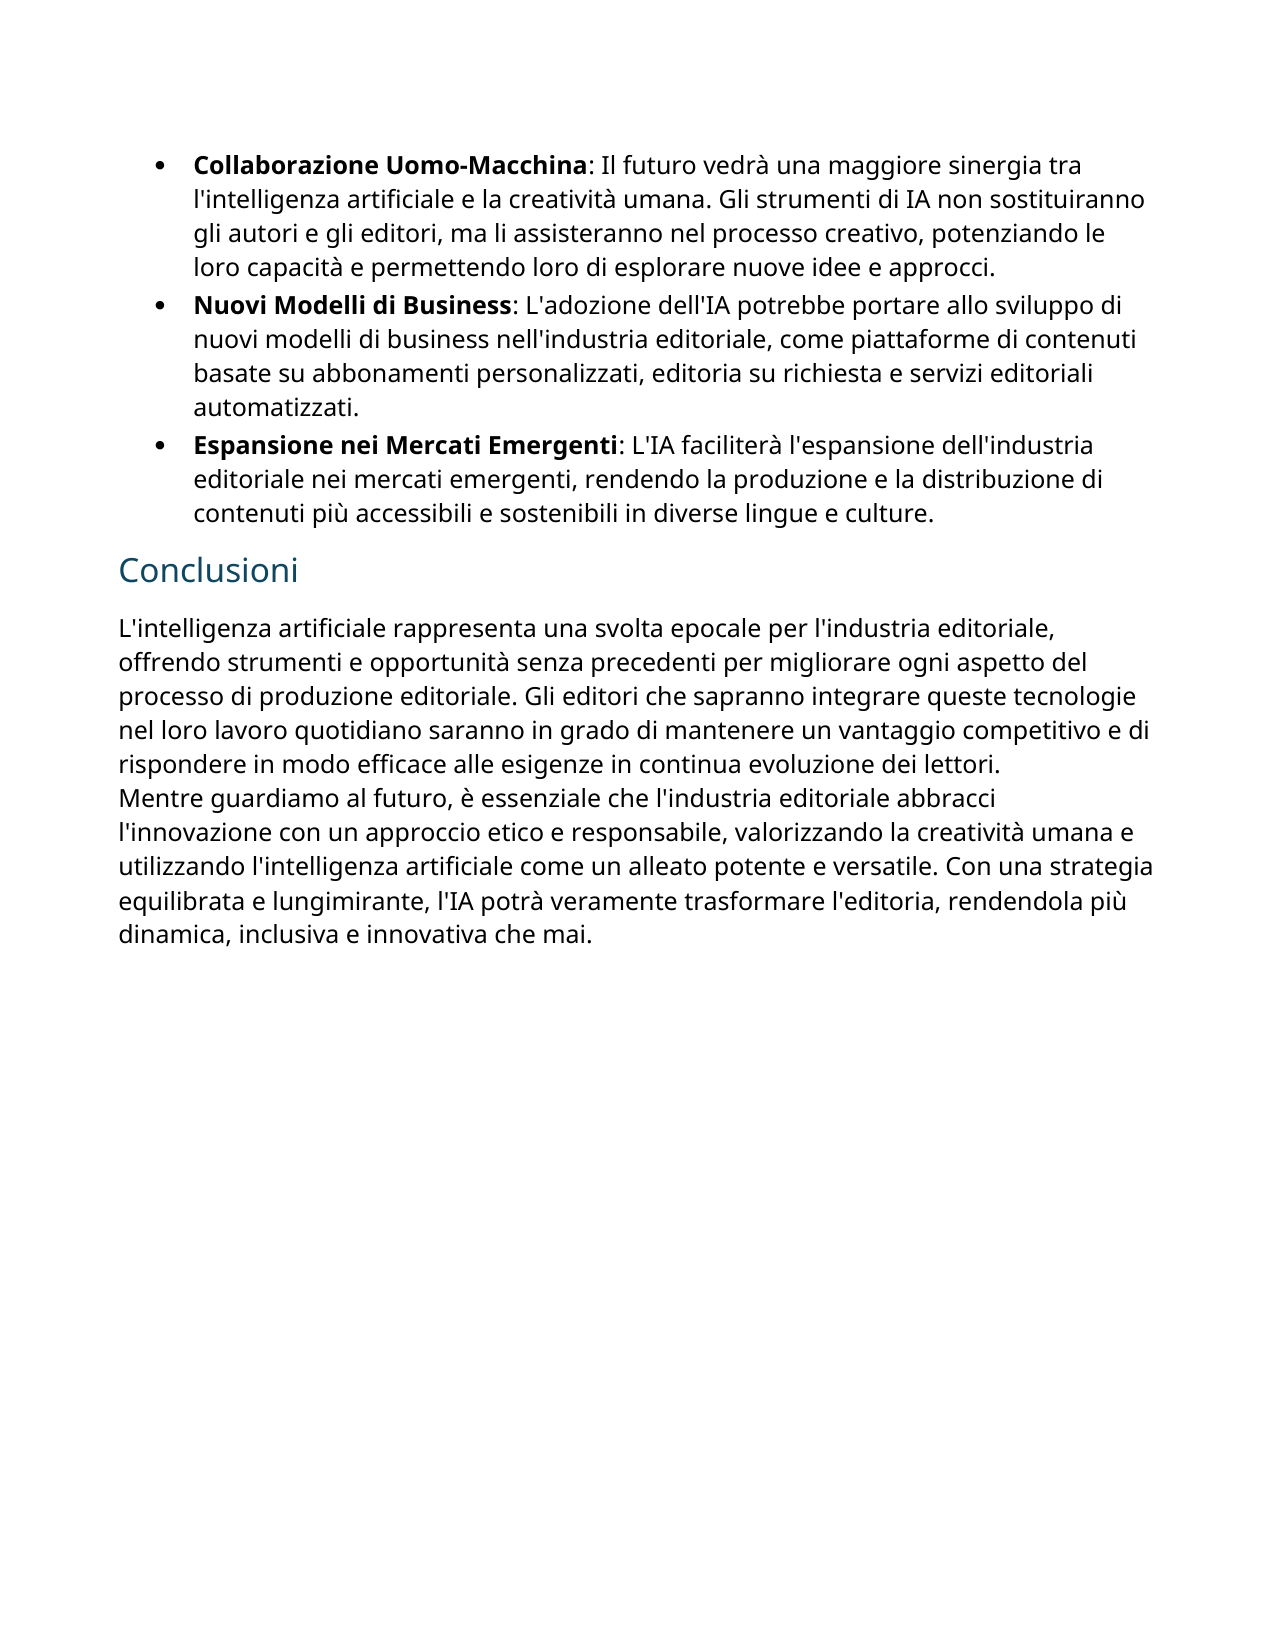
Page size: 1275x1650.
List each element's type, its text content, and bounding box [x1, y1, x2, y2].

list Espansione nei Mercati Emergenti: L'IA faciliterà l'espansione dell'industria editoriale nei mercati emergenti, rendendo la produzione e la distribuzione di contenuti più accessibili e sostenibili in diverse lingue e culture. [156, 428, 1157, 530]
text L'intelligenza artificiale rappresenta una svolta epocale per l'industria editoriale, offrendo strumenti e opportunità senza precedenti per migliorare ogni aspetto del processo di produzione editoriale. Gli editori che sapranno integrare queste tecnologie nel loro lavoro quotidiano saranno in grado di mantenere un vantaggio competitivo e di rispondere in modo efficace alle esigenze in continua evoluzione dei lettori. Mentre guardiamo al futuro, è essenziale che l'industria editoriale abbracci l'innovazione con un approccio etico e responsabile, valorizzando la creatività umana e utilizzando l'intelligenza artificiale come un alleato potente e versatile. Con una strategia equilibrata e lungimirante, l'IA potrà veramente trasformare l'editoria, rendendola più dinamica, inclusiva e innovativa che mai. [118, 611, 1157, 951]
list Nuovi Modelli di Business: L'adozione dell'IA potrebbe portare allo sviluppo di nuovi modelli di business nell'industria editoriale, come piattaforme di contenuti basate su abbonamenti personalizzati, editoria su richiesta e servizi editoriali automatizzati. [156, 288, 1157, 424]
subtitle Conclusioni [118, 546, 1157, 592]
list Collaborazione Uomo-Macchina: Il futuro vedrà una maggiore sinergia tra l'intelligenza artificiale e la creatività umana. Gli strumenti di IA non sostituiranno gli autori e gli editori, ma li assisteranno nel processo creativo, potenziando le loro capacità e permettendo loro di esplorare nuove idee e approcci. [156, 148, 1157, 284]
